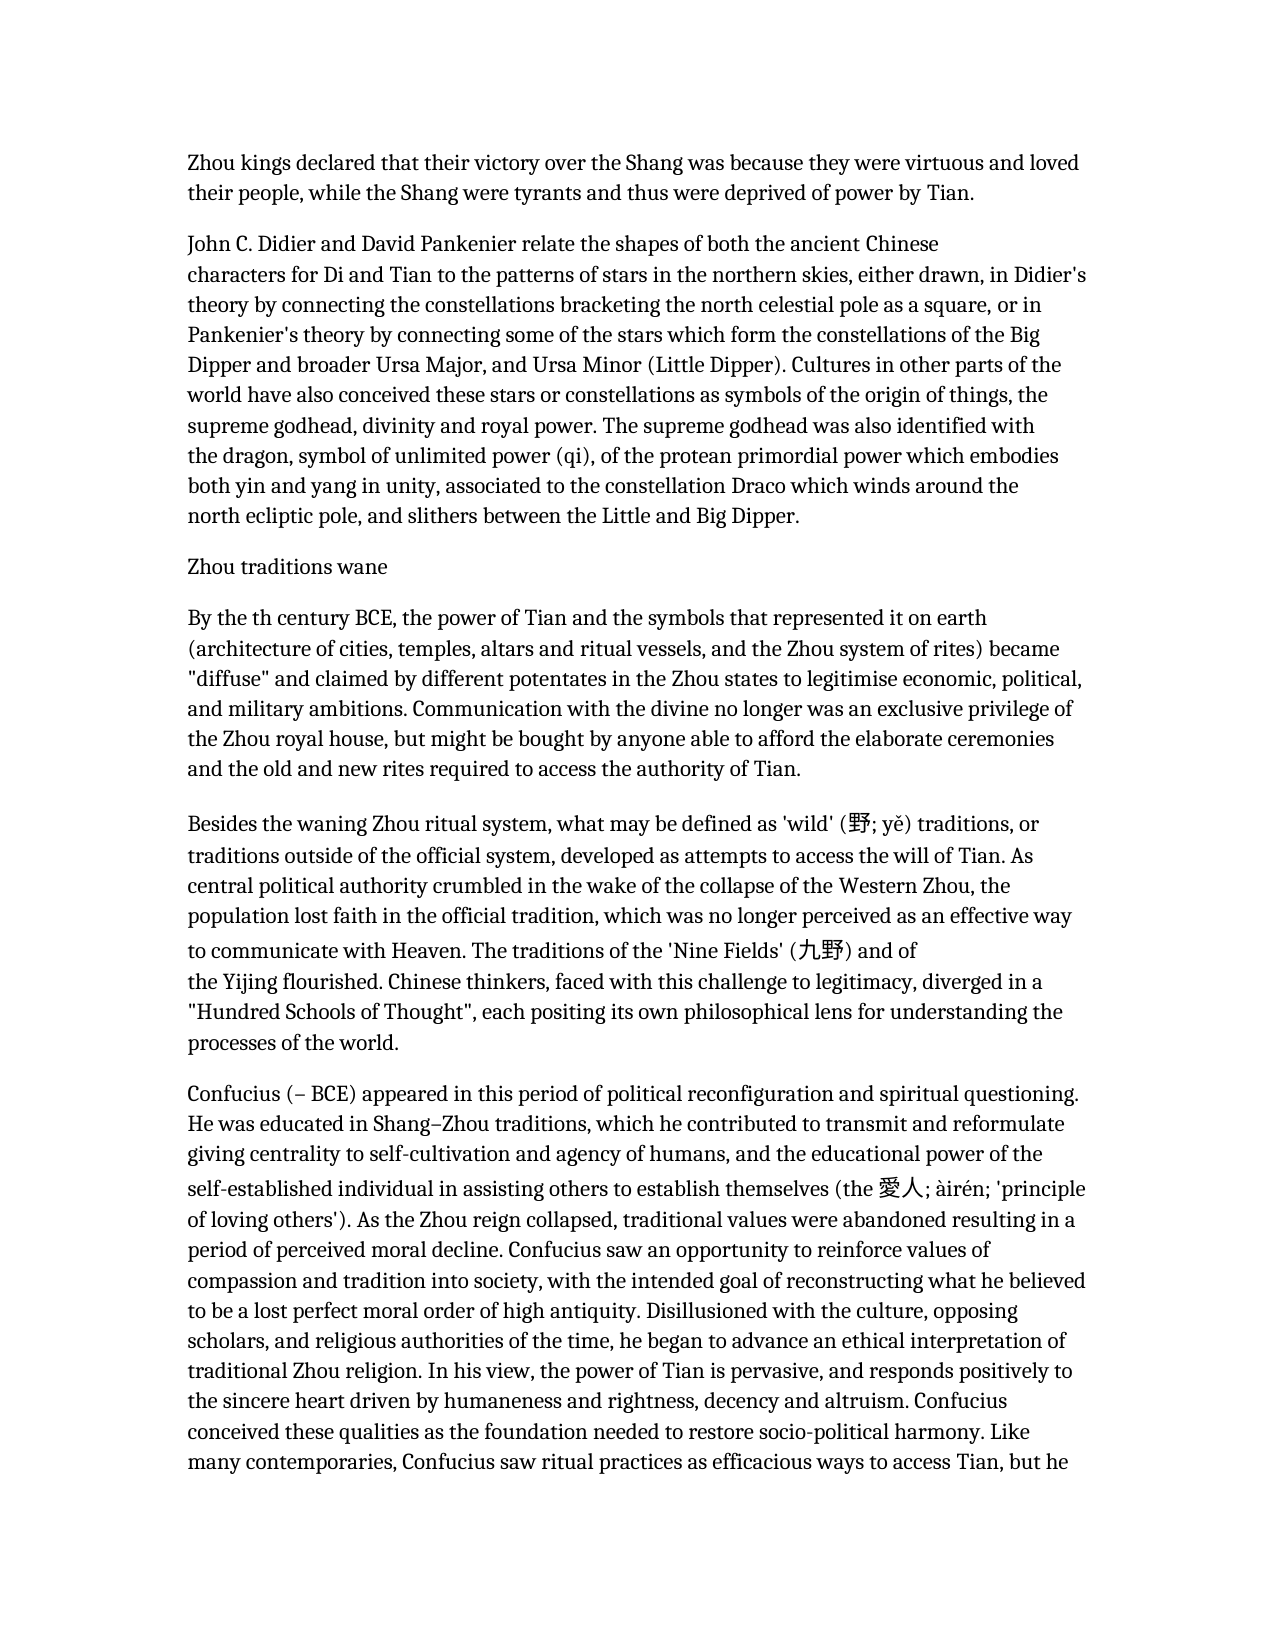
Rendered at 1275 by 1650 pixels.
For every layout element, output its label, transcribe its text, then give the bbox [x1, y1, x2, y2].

text Zhou traditions wane [187, 554, 1087, 581]
text Besides the waning Zhou ritual system, what may be defined as 'wild' (野; yě) traditions, or traditions outside of the official system, developed as attempts to access the will of Tian. As central political authority crumbled in the wake of the collapse of the Western Zhou, the population lost faith in the official tradition, which was no longer perceived as an effective way to communicate with Heaven. The traditions of the 'Nine Fields' (九野) and of the Yijing flourished. Chinese thinkers, faced with this challenge to legitimacy, diverged in a "Hundred Schools of Thought", each positing its own philosophical lens for understanding the processes of the world. [187, 807, 1087, 1056]
text John C. Didier and David Pankenier relate the shapes of both the ancient Chinese characters for Di and Tian to the patterns of stars in the northern skies, either drawn, in Didier's theory by connecting the constellations bracketing the north celestial pole as a square, or in Pankenier's theory by connecting some of the stars which form the constellations of the Big Dipper and broader Ursa Major, and Ursa Minor (Little Dipper). Cultures in other parts of the world have also conceived these stars or constellations as symbols of the origin of things, the supreme godhead, divinity and royal power. The supreme godhead was also identified with the dragon, symbol of unlimited power (qi), of the protean primordial power which embodies both yin and yang in unity, associated to the constellation Draco which winds around the north ecliptic pole, and slithers between the Little and Big Dipper. [187, 231, 1087, 529]
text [187, 150, 1087, 207]
text By the th century BCE, the power of Tian and the symbols that represented it on earth (architecture of cities, temples, altars and ritual vessels, and the Zhou system of rites) became "diffuse" and claimed by different potentates in the Zhou states to legitimise economic, political, and military ambitions. Communication with the divine no longer was an exclusive privilege of the Zhou royal house, but might be bought by anyone able to afford the elaborate ceremonies and the old and new rites required to access the authority of Tian. [187, 605, 1087, 783]
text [187, 1080, 1087, 1475]
